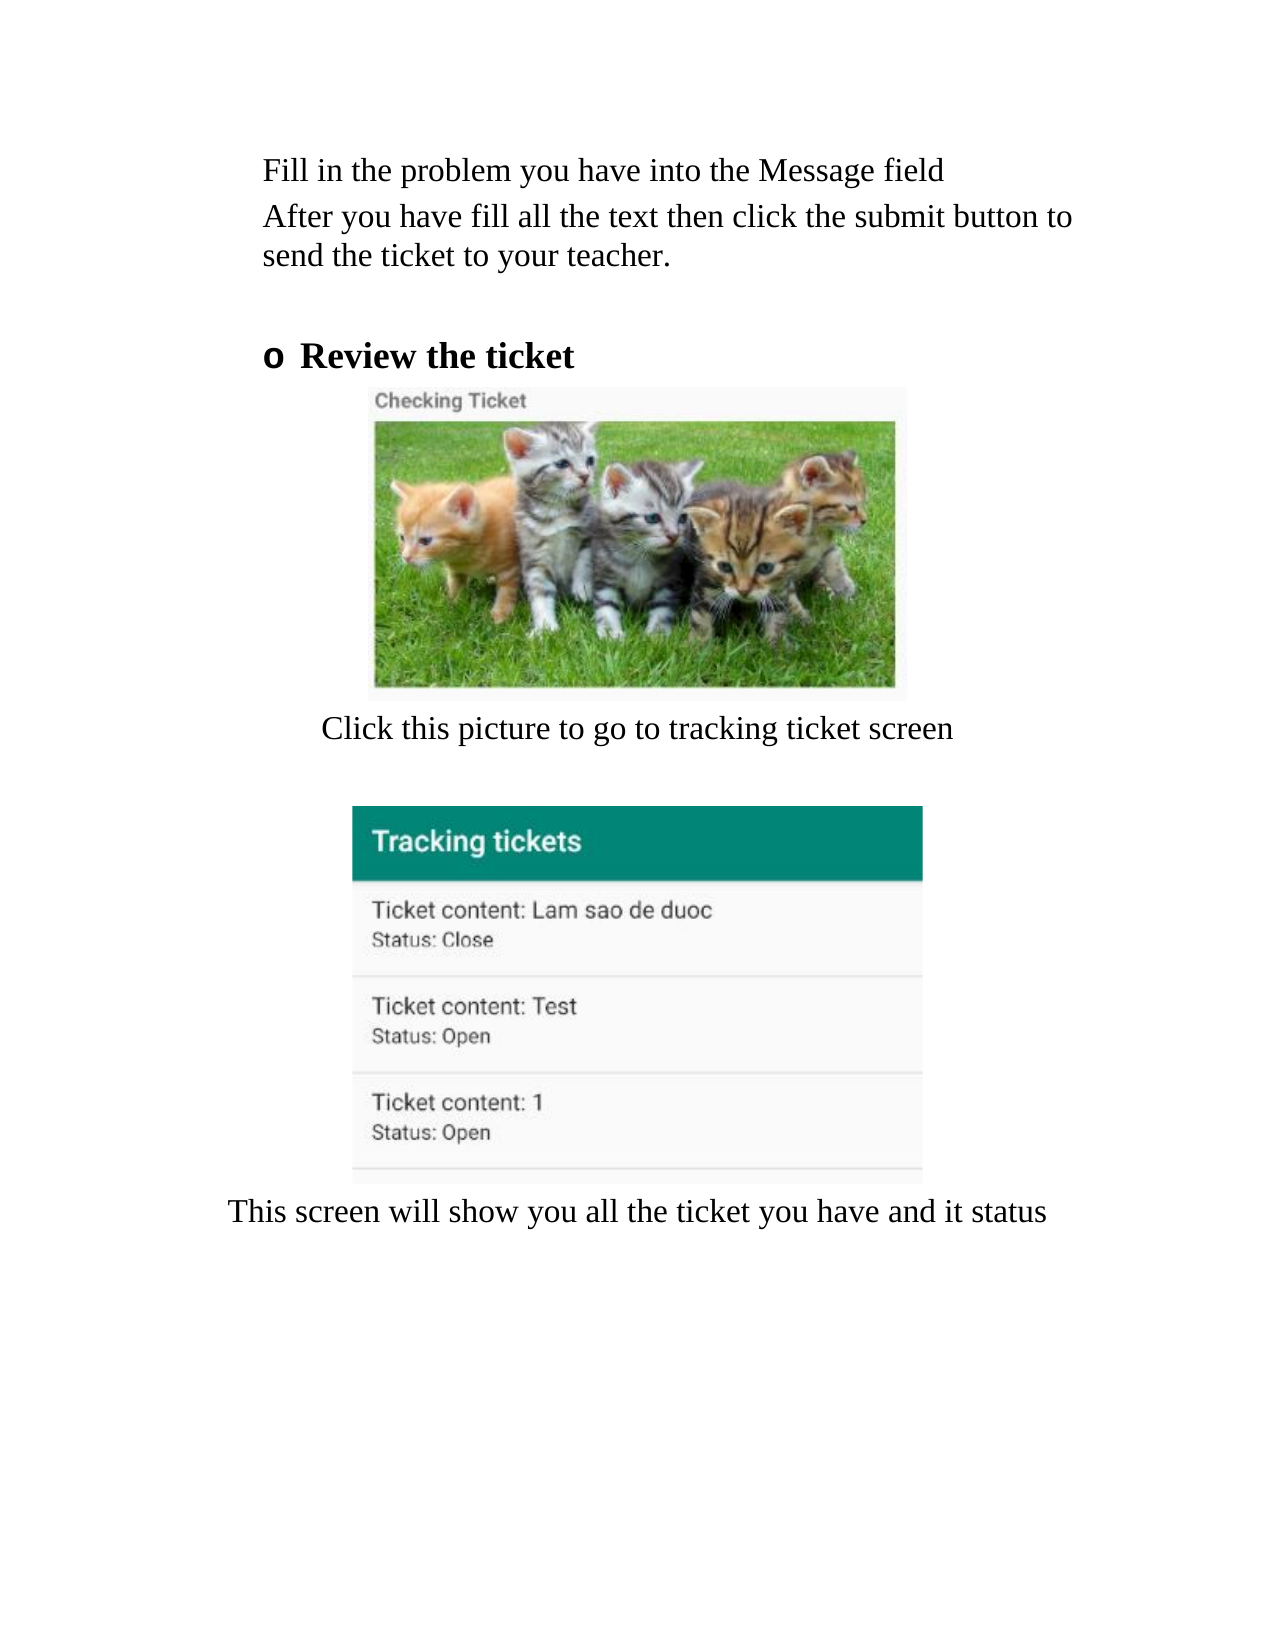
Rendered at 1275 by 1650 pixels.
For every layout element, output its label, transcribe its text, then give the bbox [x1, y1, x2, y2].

picture [352, 806, 923, 1184]
text Fill in the problem you have into the Message field [262, 150, 1125, 188]
text After you have fill all the text then click the submit button to send the ticket to your teacher. [262, 197, 1125, 273]
text This screen will show you all the ticket you have and it status [150, 1192, 1125, 1230]
list Review the ticket [262, 333, 1125, 379]
text Click this picture to go to tracking ticket screen [150, 708, 1125, 747]
picture [368, 387, 908, 701]
